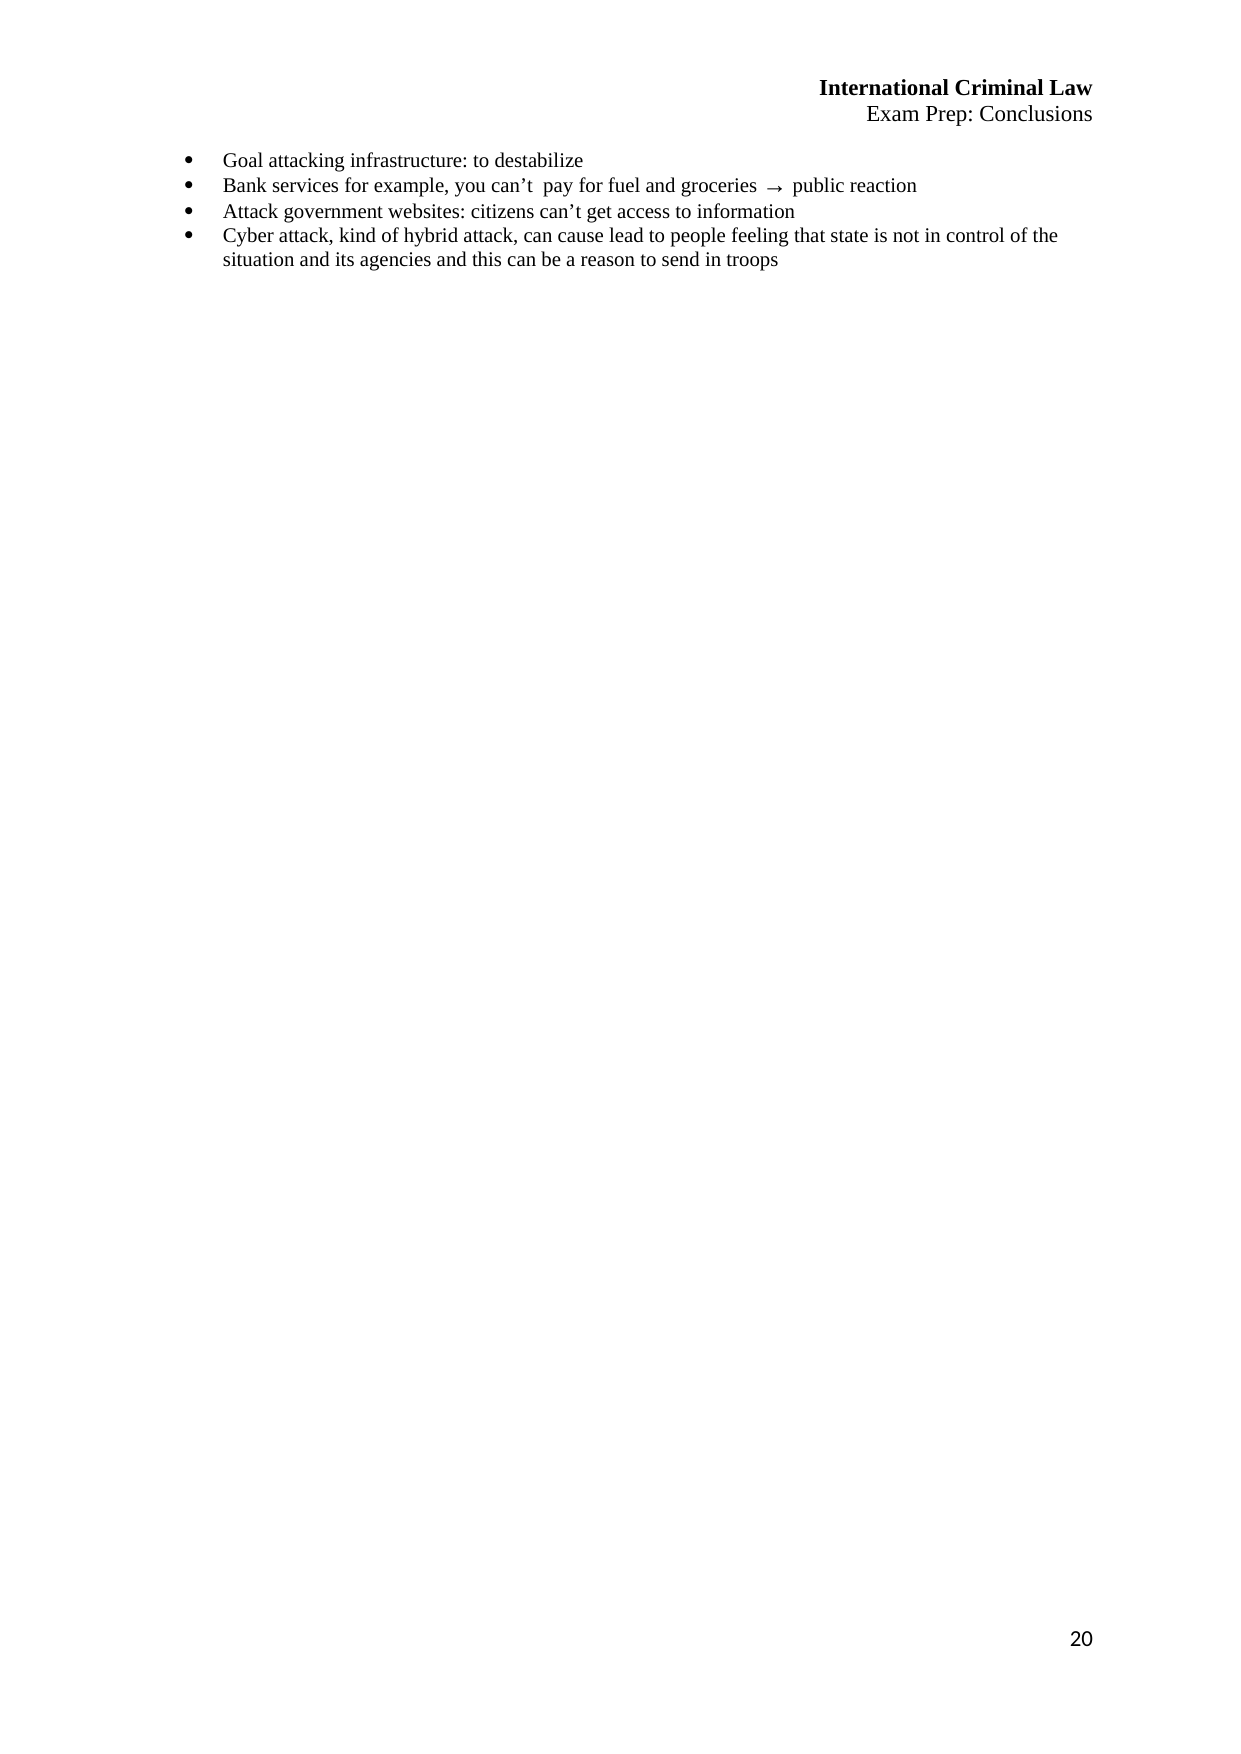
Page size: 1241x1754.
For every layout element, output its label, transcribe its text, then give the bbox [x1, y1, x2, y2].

list Cyber attack, kind of hybrid attack, can cause lead to people feeling that state is not in control of the situation and its agencies and this can be a reason to send in troops [185, 223, 1093, 271]
list Bank services for example, you can’t pay for fuel and groceries public reaction [185, 172, 1093, 199]
list Goal attacking infrastructure: to destabilize [185, 148, 1093, 172]
list Attack government websites: citizens can’t get access to information [185, 199, 1093, 223]
